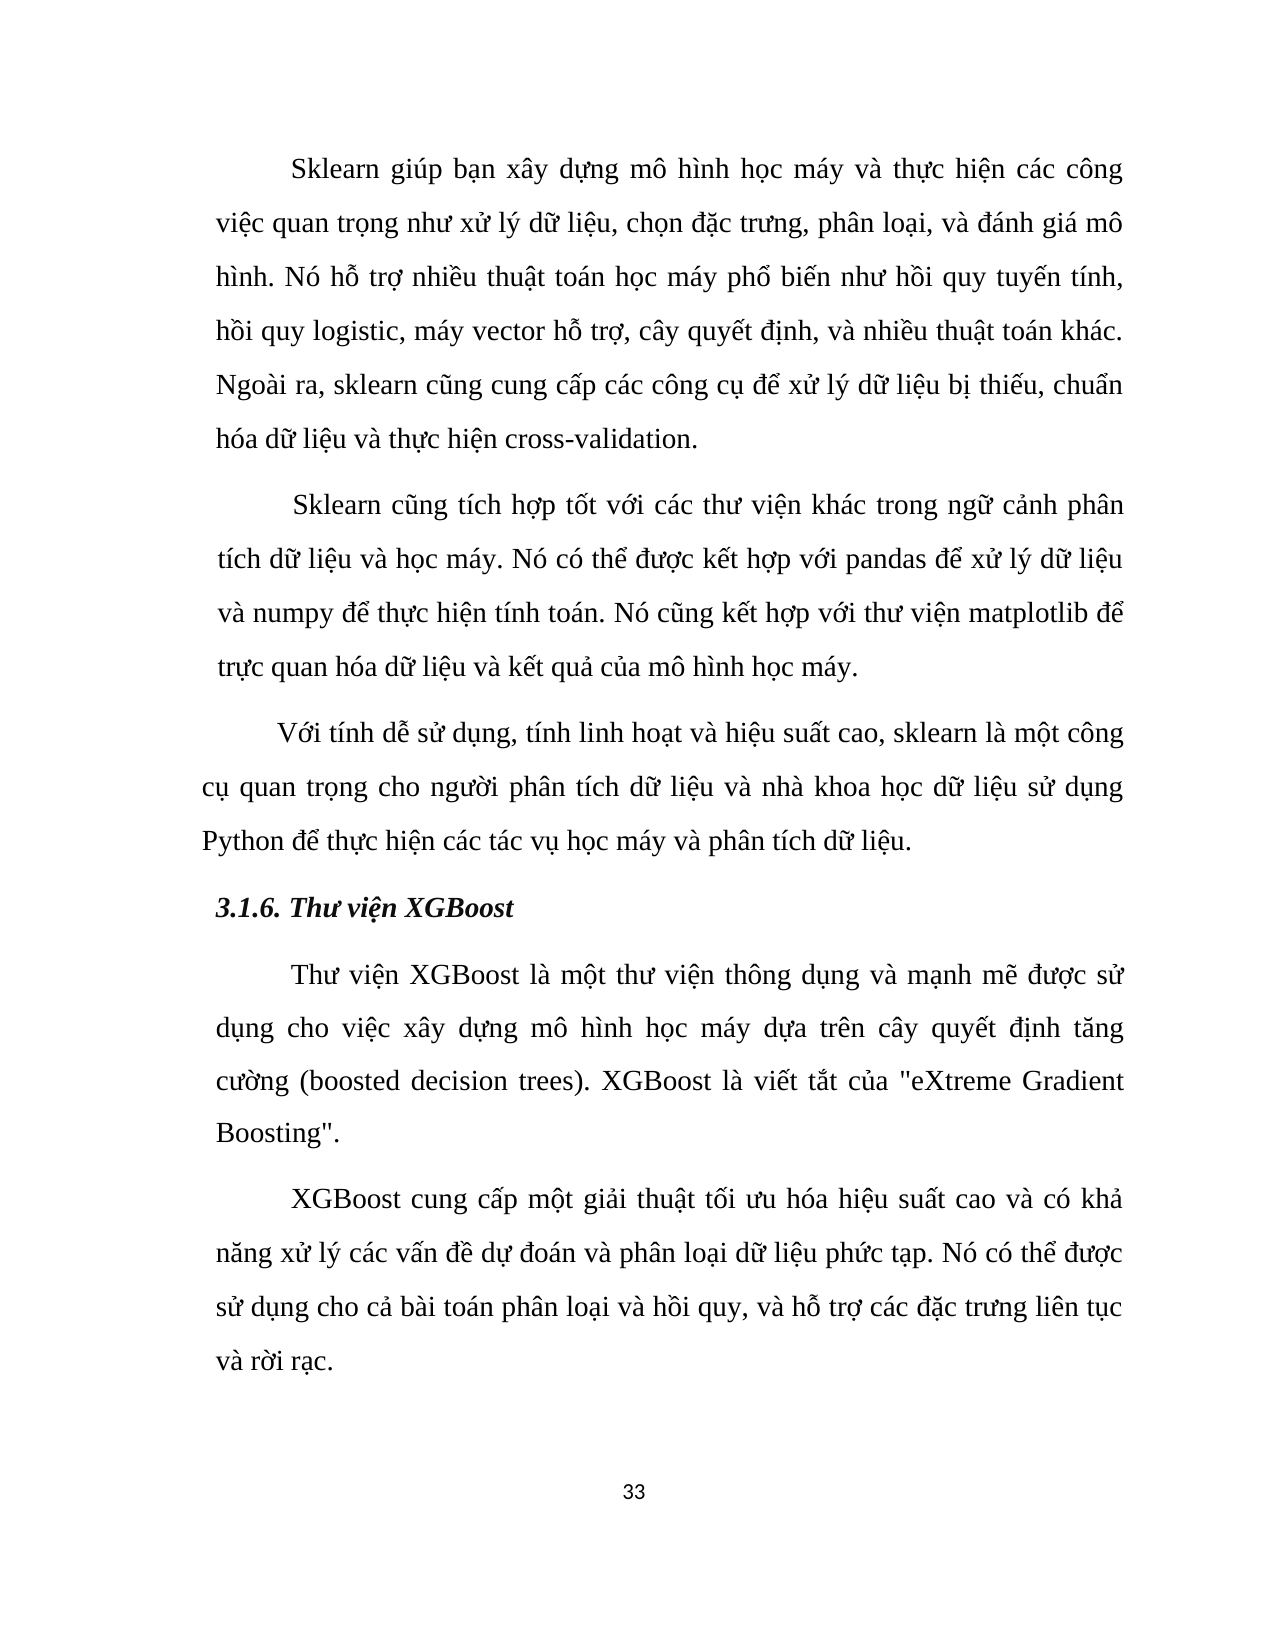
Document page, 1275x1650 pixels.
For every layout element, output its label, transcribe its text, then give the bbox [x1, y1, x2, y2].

text Thư viện XGBoost là một thư viện thông dụng và mạnh mẽ được sử dụng cho việc xây dựng mô hình học máy dựa trên cây quyết định tăng cường (boosted decision trees). XGBoost là viết tắt của "eXtreme Gradient Boosting". [216, 957, 1125, 1149]
text Với tính dễ sử dụng, tính linh hoạt và hiệu suất cao, sklearn là một công cụ quan trọng cho người phân tích dữ liệu và nhà khoa học dữ liệu sử dụng Python để thực hiện các tác vụ học máy và phân tích dữ liệu. [202, 716, 1125, 857]
text Sklearn giúp bạn xây dựng mô hình học máy và thực hiện các công việc quan trọng như xử lý dữ liệu, chọn đặc trưng, phân loại, và đánh giá mô hình. Nó hỗ trợ nhiều thuật toán học máy phổ biến như hồi quy tuyến tính, hồi quy logistic, máy vector hỗ trợ, cây quyết định, và nhiều thuật toán khác. Ngoài ra, sklearn cũng cung cấp các công cụ để xử lý dữ liệu bị thiếu, chuẩn hóa dữ liệu và thực hiện cross-validation. [216, 151, 1125, 454]
text Sklearn cũng tích hợp tốt với các thư viện khác trong ngữ cảnh phân tích dữ liệu và học máy. Nó có thể được kết hợp với pandas để xử lý dữ liệu và numpy để thực hiện tính toán. Nó cũng kết hợp với thư viện matplotlib để trực quan hóa dữ liệu và kết quả của mô hình học máy. [217, 487, 1125, 683]
text XGBoost cung cấp một giải thuật tối ưu hóa hiệu suất cao và có khả năng xử lý các vấn đề dự đoán và phân loại dữ liệu phức tạp. Nó có thể được sử dụng cho cả bài toán phân loại và hồi quy, và hỗ trợ các đặc trưng liên tục và rời rạc. [216, 1181, 1125, 1376]
subtitle 3.1.6. Thư viện XGBoost [216, 890, 1124, 923]
